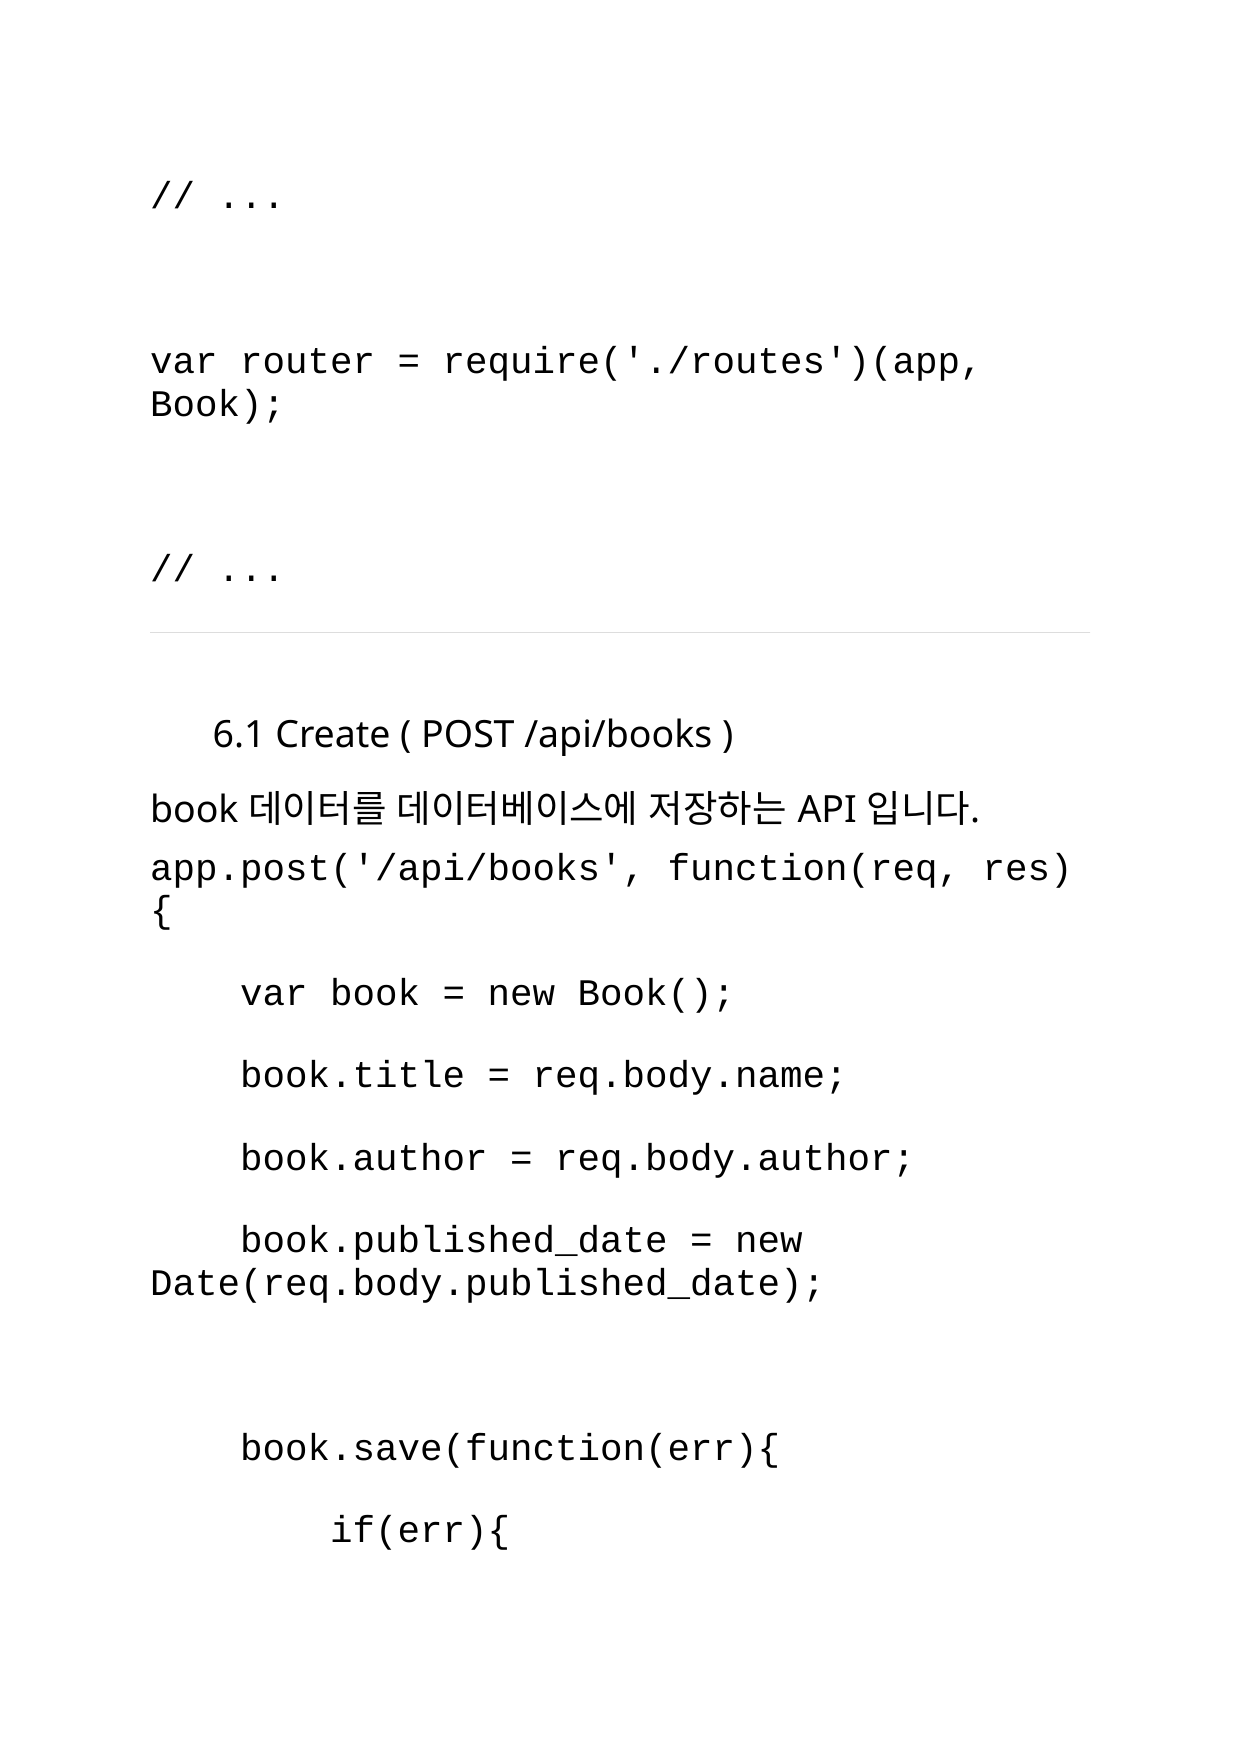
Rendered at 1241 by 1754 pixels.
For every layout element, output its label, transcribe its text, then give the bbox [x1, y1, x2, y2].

text book 데이터를 데이터베이스에 저장하는 API 입니다. [150, 779, 1090, 833]
text book.published_date = new Date(req.body.published_date); [150, 1221, 1090, 1306]
text var book = new Book(); [150, 974, 1090, 1016]
text var router = require('./routes')(app, Book); [150, 342, 1090, 427]
text app.post('/api/books', function(req, res){ [150, 849, 1090, 934]
text if(err){ [150, 1511, 1090, 1554]
text book.save(function(err){ [150, 1429, 1090, 1471]
text book.title = req.body.name; [150, 1056, 1090, 1099]
subtitle 6.1 Create ( POST /api/books ) [212, 707, 1090, 758]
text // ... [150, 177, 1090, 220]
text book.author = req.body.author; [150, 1139, 1090, 1181]
text // ... [150, 550, 1090, 592]
